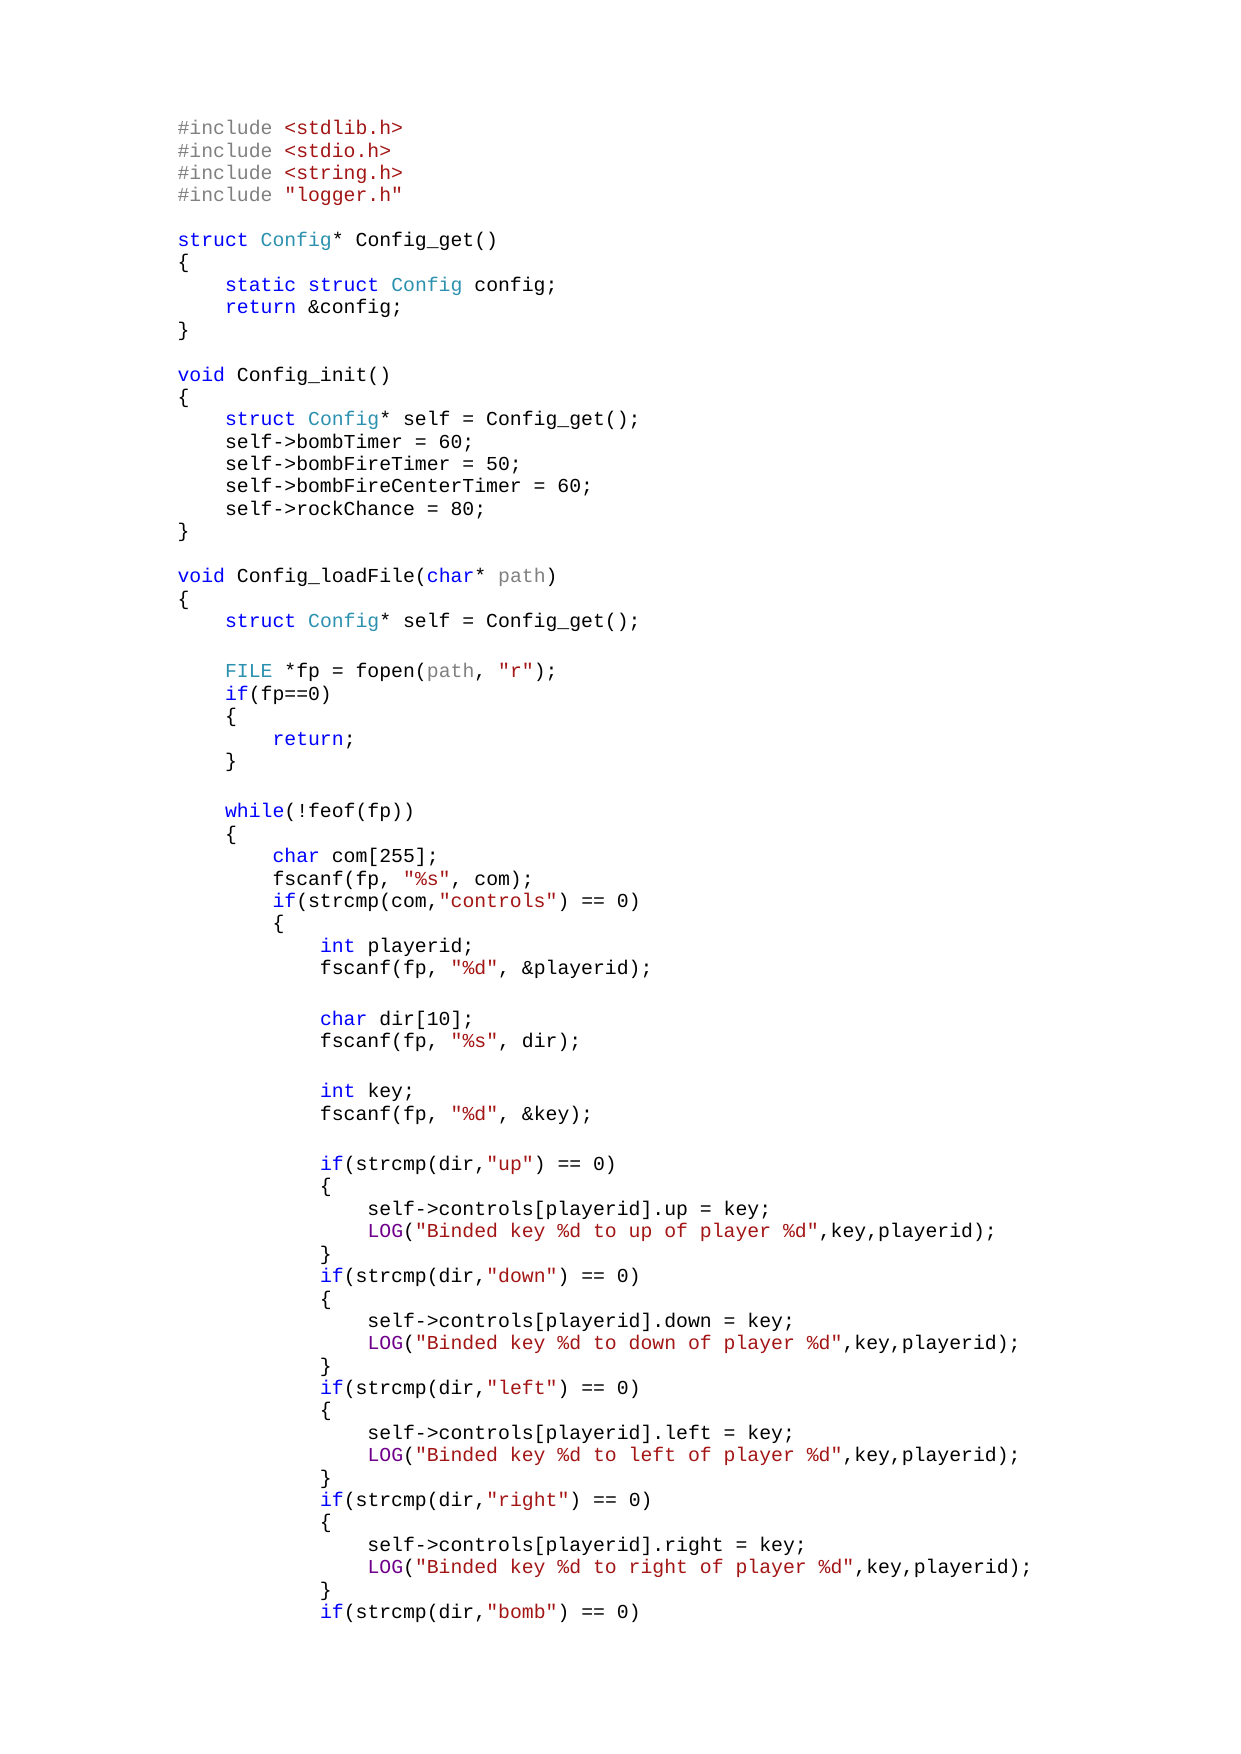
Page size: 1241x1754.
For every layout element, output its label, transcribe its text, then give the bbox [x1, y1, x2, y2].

text fscanf(fp, "%d", &key); [177, 1104, 1152, 1126]
text { [177, 1288, 1152, 1311]
text if(strcmp(dir,"down") == 0) [177, 1266, 1152, 1288]
text fscanf(fp, "%s", com); [177, 868, 1152, 891]
text char com[255]; [177, 846, 1152, 868]
text { [177, 706, 1152, 728]
text self->controls[playerid].left = key; [177, 1423, 1152, 1445]
text if(strcmp(dir,"bomb") == 0) [177, 1602, 1152, 1624]
text if(strcmp(dir,"up") == 0) [177, 1154, 1152, 1176]
text if(strcmp(dir,"right") == 0) [177, 1490, 1152, 1512]
text LOG("Binded key %d to right of player %d",key,playerid); [177, 1557, 1152, 1579]
text if(fp==0) [177, 684, 1152, 706]
text fscanf(fp, "%d", &playerid); [177, 958, 1152, 980]
text struct Config* Config_get() [177, 230, 1152, 252]
text return &config; [177, 297, 1152, 320]
text { [177, 387, 1152, 409]
text self->controls[playerid].down = key; [177, 1311, 1152, 1333]
text LOG("Binded key %d to left of player %d",key,playerid); [177, 1445, 1152, 1468]
text } [177, 751, 1152, 773]
text } [177, 1244, 1152, 1266]
text return; [177, 728, 1152, 751]
text { [177, 252, 1152, 275]
text if(strcmp(com,"controls") == 0) [177, 891, 1152, 913]
text if(strcmp(dir,"left") == 0) [177, 1378, 1152, 1400]
text LOG("Binded key %d to up of player %d",key,playerid); [177, 1221, 1152, 1244]
text void Config_loadFile(char* path) [177, 566, 1152, 588]
text { [177, 1176, 1152, 1199]
text char dir[10]; [177, 1008, 1152, 1031]
text struct Config* self = Config_get(); [177, 611, 1152, 633]
text { [177, 1400, 1152, 1423]
text fscanf(fp, "%s", dir); [177, 1031, 1152, 1053]
text #include <stdio.h> [177, 141, 1152, 163]
text { [177, 913, 1152, 936]
text while(!feof(fp)) [177, 801, 1152, 824]
text } [177, 1356, 1152, 1378]
text self->controls[playerid].up = key; [177, 1199, 1152, 1221]
text struct Config* self = Config_get(); [177, 409, 1152, 432]
text } [177, 521, 1152, 544]
text self->bombTimer = 60; [177, 432, 1152, 454]
text } [177, 320, 1152, 342]
text int key; [177, 1081, 1152, 1104]
text #include <stdlib.h> [177, 118, 1152, 141]
text FILE *fp = fopen(path, "r"); [177, 661, 1152, 684]
text static struct Config config; [177, 275, 1152, 297]
text { [177, 588, 1152, 611]
text self->controls[playerid].right = key; [177, 1535, 1152, 1557]
text { [177, 1512, 1152, 1535]
text } [177, 1579, 1152, 1602]
text { [177, 824, 1152, 846]
text self->rockChance = 80; [177, 499, 1152, 521]
text #include <string.h> [177, 163, 1152, 185]
text self->bombFireCenterTimer = 60; [177, 476, 1152, 499]
text void Config_init() [177, 364, 1152, 387]
text LOG("Binded key %d to down of player %d",key,playerid); [177, 1333, 1152, 1356]
text self->bombFireTimer = 50; [177, 454, 1152, 476]
text } [177, 1468, 1152, 1490]
text #include "logger.h" [177, 185, 1152, 208]
text int playerid; [177, 936, 1152, 958]
